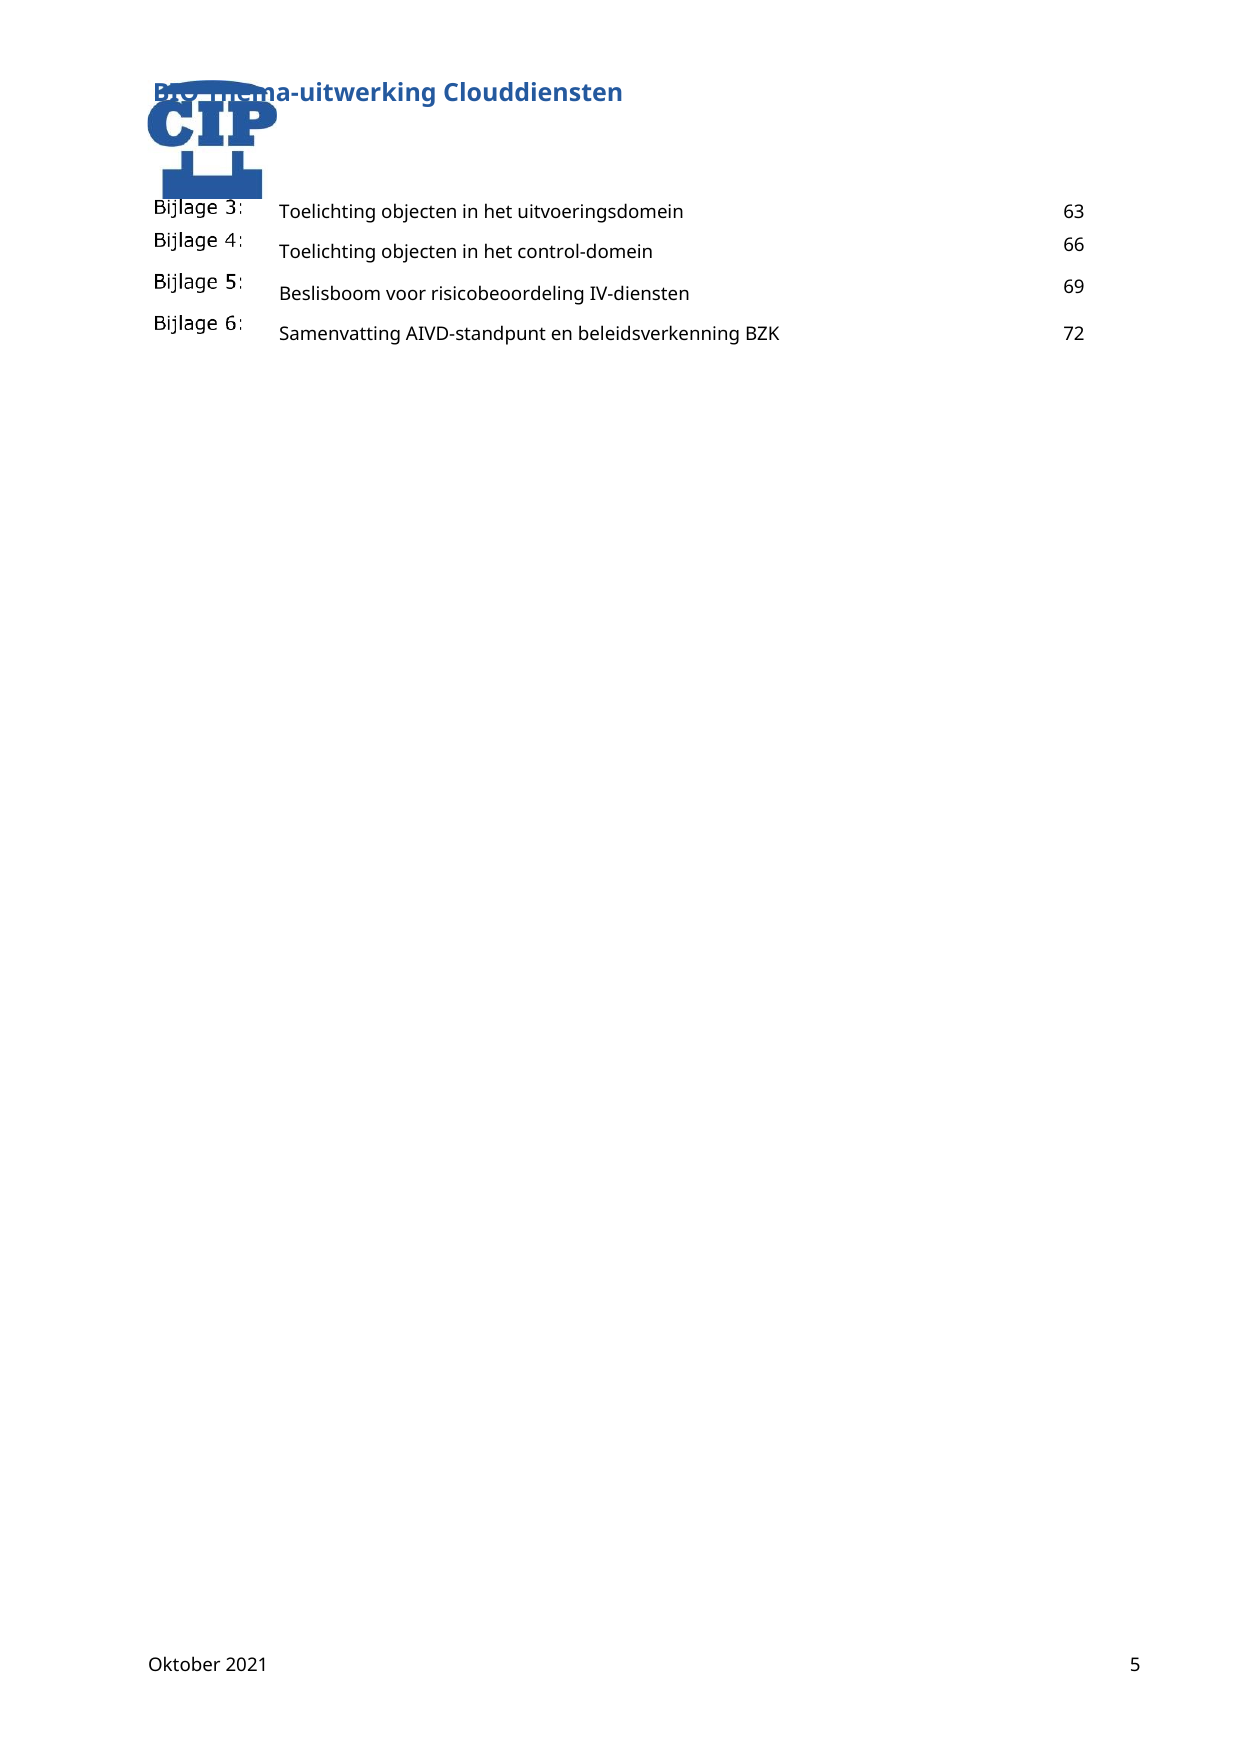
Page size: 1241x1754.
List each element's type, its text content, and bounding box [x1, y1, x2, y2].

table_cell [149, 273, 279, 315]
table_cell 66 [1063, 231, 1095, 273]
table_header Toelichting objecten in het uitvoeringsdomein [279, 198, 1063, 231]
table_cell Samenvatting AIVD-standpunt en beleidsverkenning BZK [279, 315, 1063, 348]
table_cell 72 [1063, 315, 1095, 348]
picture [154, 231, 242, 251]
picture [147, 80, 277, 218]
picture [154, 273, 242, 293]
table_cell [149, 231, 279, 273]
table_header [149, 198, 279, 231]
table_cell 69 [1063, 273, 1095, 315]
picture [154, 314, 242, 334]
table_header 63 [1063, 198, 1095, 231]
table_cell Beslisboom voor risicobeoordeling IV-diensten [279, 273, 1063, 315]
table_cell [149, 315, 279, 348]
table_cell Toelichting objecten in het control-domein [279, 231, 1063, 273]
